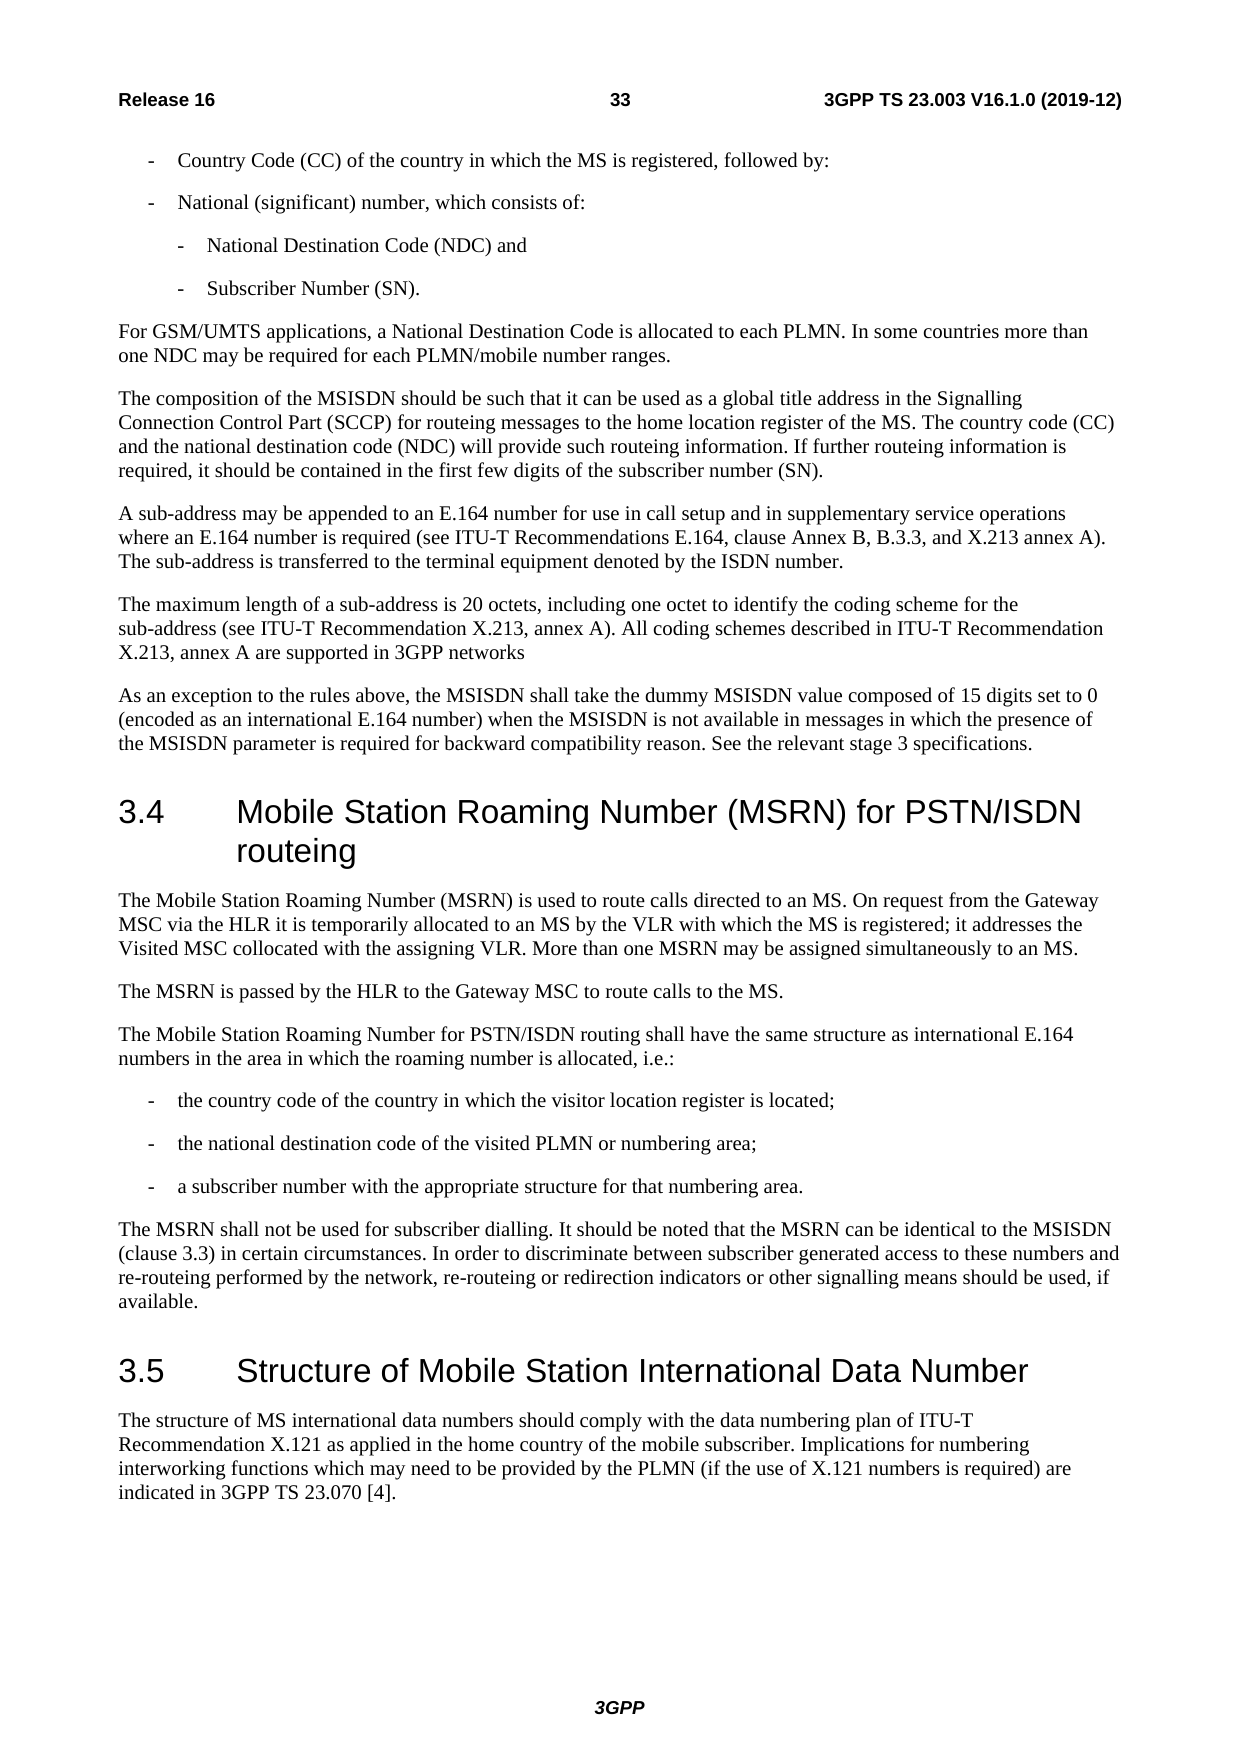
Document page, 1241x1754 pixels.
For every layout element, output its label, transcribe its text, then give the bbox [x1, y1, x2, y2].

text - Country Code (CC) of the country in which the MS is registered, followed by: [148, 147, 1122, 172]
text - National (significant) number, which consists of: [148, 190, 1122, 214]
subtitle 3.5 Structure of Station International Data Number [118, 1351, 1122, 1389]
text The MSRN shall not be used for subscriber dialling. It should be noted that the MSRN can be identical to the MSISDN (clause 3.3) in certain circumstances. In order to discriminate between subscriber generated access to these numbers and re-routeing performed by the network, re-routeing or redirection indicators or other signalling means should be used, if available. [118, 1217, 1122, 1313]
text A sub-address may be appended to an E.164 number for use in call setup and in supplementary service operations where an E.164 number is required (see ITU-T Recommendations E.164, clause Annex B, B.3.3, and X.213 annex A). The sub-address is transferred to the terminal equipment denoted by the ISDN number. [118, 501, 1122, 573]
text For GSM/UMTS applications, a National Destination Code is allocated to each PLMN. In some countries more than one NDC may be required for each PLMN/mobile number ranges. [118, 319, 1122, 367]
text The maximum length of a sub-address is 20 octets, including one octet to identify the coding scheme for the sub-address (see ITU-T Recommendation X.213, annex A). All coding schemes described in ITU-T Recommendation X.213, annex A are supported in 3GPP networks [118, 592, 1122, 664]
text The Mobile Station Roaming Number for PSTN/ISDN routing shall have the same structure as international E.164 numbers in the area in which the roaming number is allocated, i.e.: [118, 1022, 1122, 1070]
text - National Destination Code (NDC) and [177, 233, 1122, 257]
text The structure of MS international data numbers should comply with the data numbering plan of ITU-T Recommendation X.121 as applied in the home country of the mobile subscriber. Implications for numbering interworking functions which may need to be provided by the PLMN (if the use of X.121 numbers is required) are indicated in 3GPP TS 23.070 [4]. [118, 1408, 1122, 1504]
text The composition of the MSISDN should be such that it can be used as a global title address in the Signalling Connection Control Part (SCCP) for routeing messages to the home location register of the MS. The country code (CC) and the national destination code (NDC) will provide such routeing information. If further routeing information is required, it should be contained in the first few digits of the subscriber number (SN). [118, 386, 1122, 482]
text As an exception to the rules above, the MSISDN shall take the dummy MSISDN value composed of 15 digits set to 0 (encoded as an international E.164 number) when the MSISDN is not available in messages in which the presence of the MSISDN parameter is required for backward compatibility reason. See the relevant stage 3 specifications. [118, 682, 1122, 755]
text - the national destination code of the visited PLMN or numbering area; [148, 1131, 1122, 1155]
text - the country code of the country in which the visitor location register is located; [148, 1088, 1122, 1112]
text - Subscriber Number (SN). [177, 276, 1122, 300]
text The Mobile Station Roaming Number (MSRN) is used to route calls directed to an MS. On request from the Gateway MSC via the HLR it is temporarily allocated to an MS by the VLR with which the MS is registered; it addresses the Visited MSC collocated with the assigning VLR. More than one MSRN may be assigned simultaneously to an MS. [118, 888, 1122, 960]
subtitle 3.4 Mobile Station Roaming Number (MSRN) for PSTN/ISDN routeing [118, 792, 1122, 869]
text The MSRN is passed by the HLR to the Gateway MSC to route calls to the MS. [118, 979, 1122, 1003]
text - a subscriber number with the appropriate structure for that numbering area. [148, 1174, 1122, 1198]
